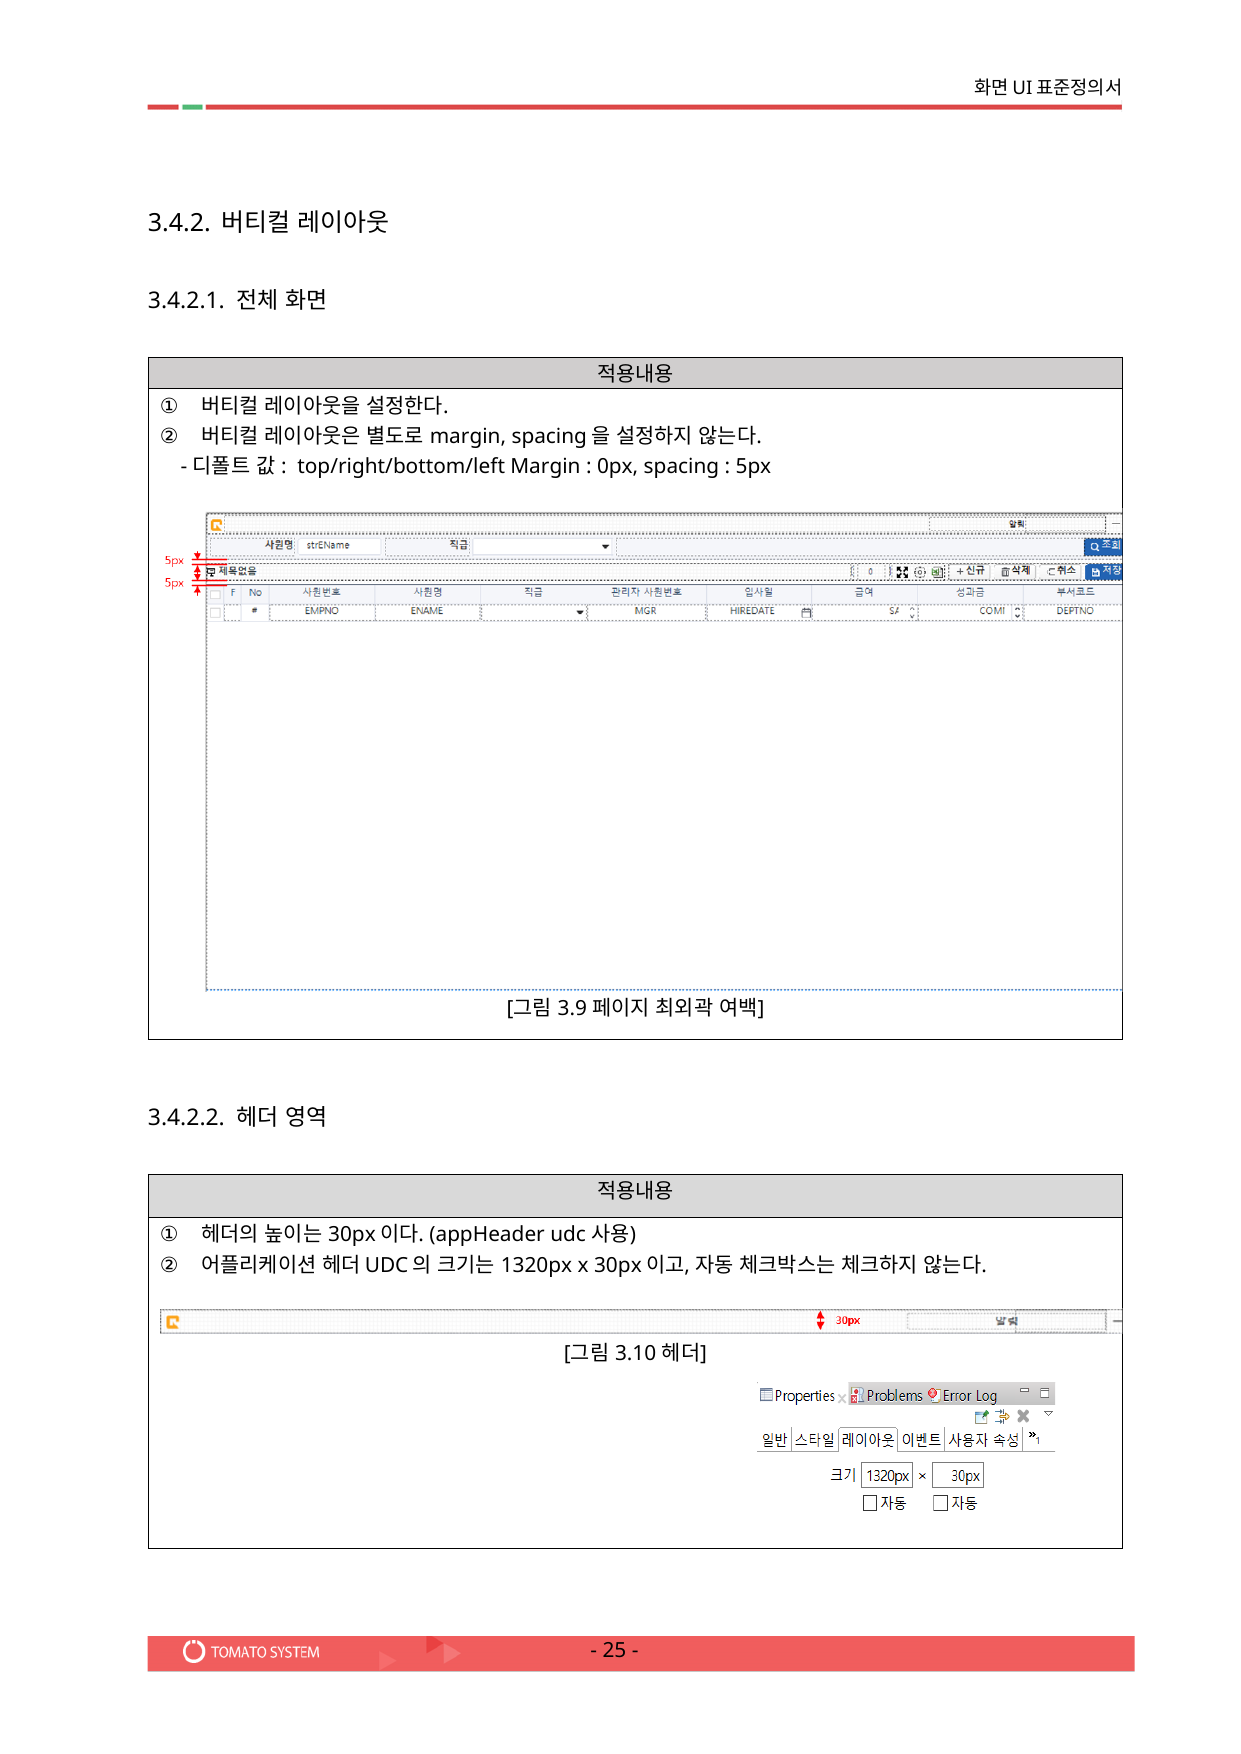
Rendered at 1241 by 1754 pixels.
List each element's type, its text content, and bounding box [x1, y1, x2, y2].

title 버티컬 레이아웃 [148, 202, 1122, 238]
table_header 적용내용 [149, 1175, 1122, 1217]
picture [147, 100, 1123, 112]
picture [159, 1308, 1123, 1334]
picture [757, 1382, 1056, 1520]
table_header 적용내용 [149, 358, 1122, 388]
picture [159, 508, 1123, 992]
title 전체 화면 [148, 282, 1122, 315]
picture [147, 1636, 1135, 1672]
table_cell 헤더의 높이는 30px이다. (appHeader udc 사용) 어플리케이션 헤더UDC의 크기는 1320px x 30px이고, 자동 체크박스는 체크하지 않는다. [그림 3.10 헤더] [149, 1218, 1122, 1548]
title 헤더 영역 [148, 1099, 1122, 1132]
table_cell 버티컬 레이아웃을 설정한다. 버티컬 레이아웃은 별도로 margin, spacing을 설정하지 않는다. - 디폴트 값 : top/right/bottom/left Margin : 0px, spacing : 5px [그림 3.9 페이지 최외곽 여백] [149, 389, 1122, 1039]
